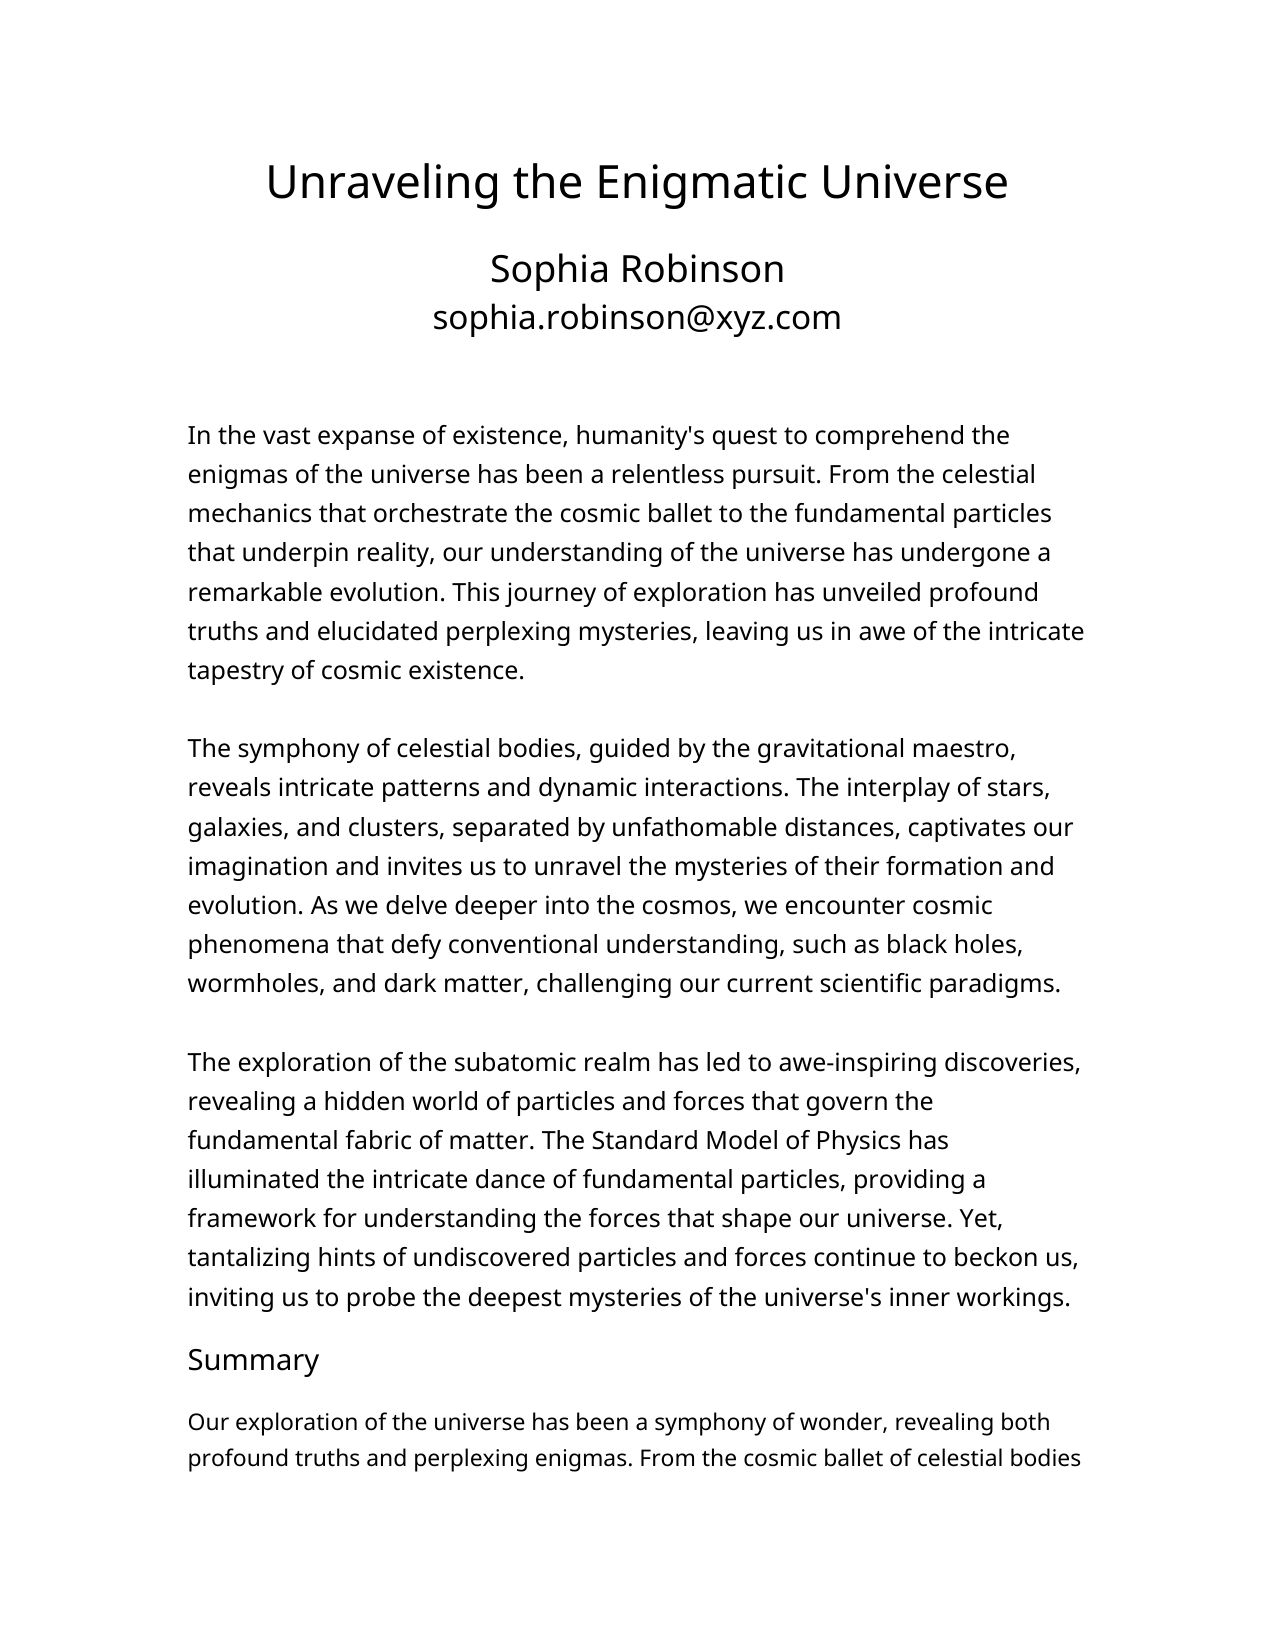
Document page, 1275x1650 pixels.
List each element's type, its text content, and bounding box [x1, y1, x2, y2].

text In the vast expanse of existence, humanity's quest to comprehend the enigmas of the universe has been a relentless pursuit. From the celestial mechanics that orchestrate the cosmic ballet to the fundamental particles that underpin reality, our understanding of the universe has undergone a remarkable evolution. This journey of exploration has unveiled profound truths and elucidated perplexing mysteries, leaving us in awe of the intricate tapestry of cosmic existence. The symphony of celestial bodies, guided by the gravitational maestro, reveals intricate patterns and dynamic interactions. The interplay of stars, galaxies, and clusters, separated by unfathomable distances, captivates our imagination and invites us to unravel the mysteries of their formation and evolution. As we delve deeper into the cosmos, we encounter cosmic phenomena that defy conventional understanding, such as black holes, wormholes, and dark matter, challenging our current scientific paradigms. The exploration of the subatomic realm has led to awe-inspiring discoveries, revealing a hidden world of particles and forces that govern the fundamental fabric of matter. The Standard Model of Physics has illuminated the intricate dance of fundamental particles, providing a framework for understanding the forces that shape our universe. Yet, tantalizing hints of undiscovered particles and forces continue to beckon us, inviting us to probe the deepest mysteries of the universe's inner workings. [187, 418, 1087, 1313]
text Unraveling the Enigmatic Universe [187, 150, 1087, 212]
text Summary [187, 1339, 1087, 1379]
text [187, 1406, 1087, 1473]
text Sophia Robinson [187, 242, 1087, 293]
text sophia.robinson@xyz.com [187, 293, 1087, 339]
